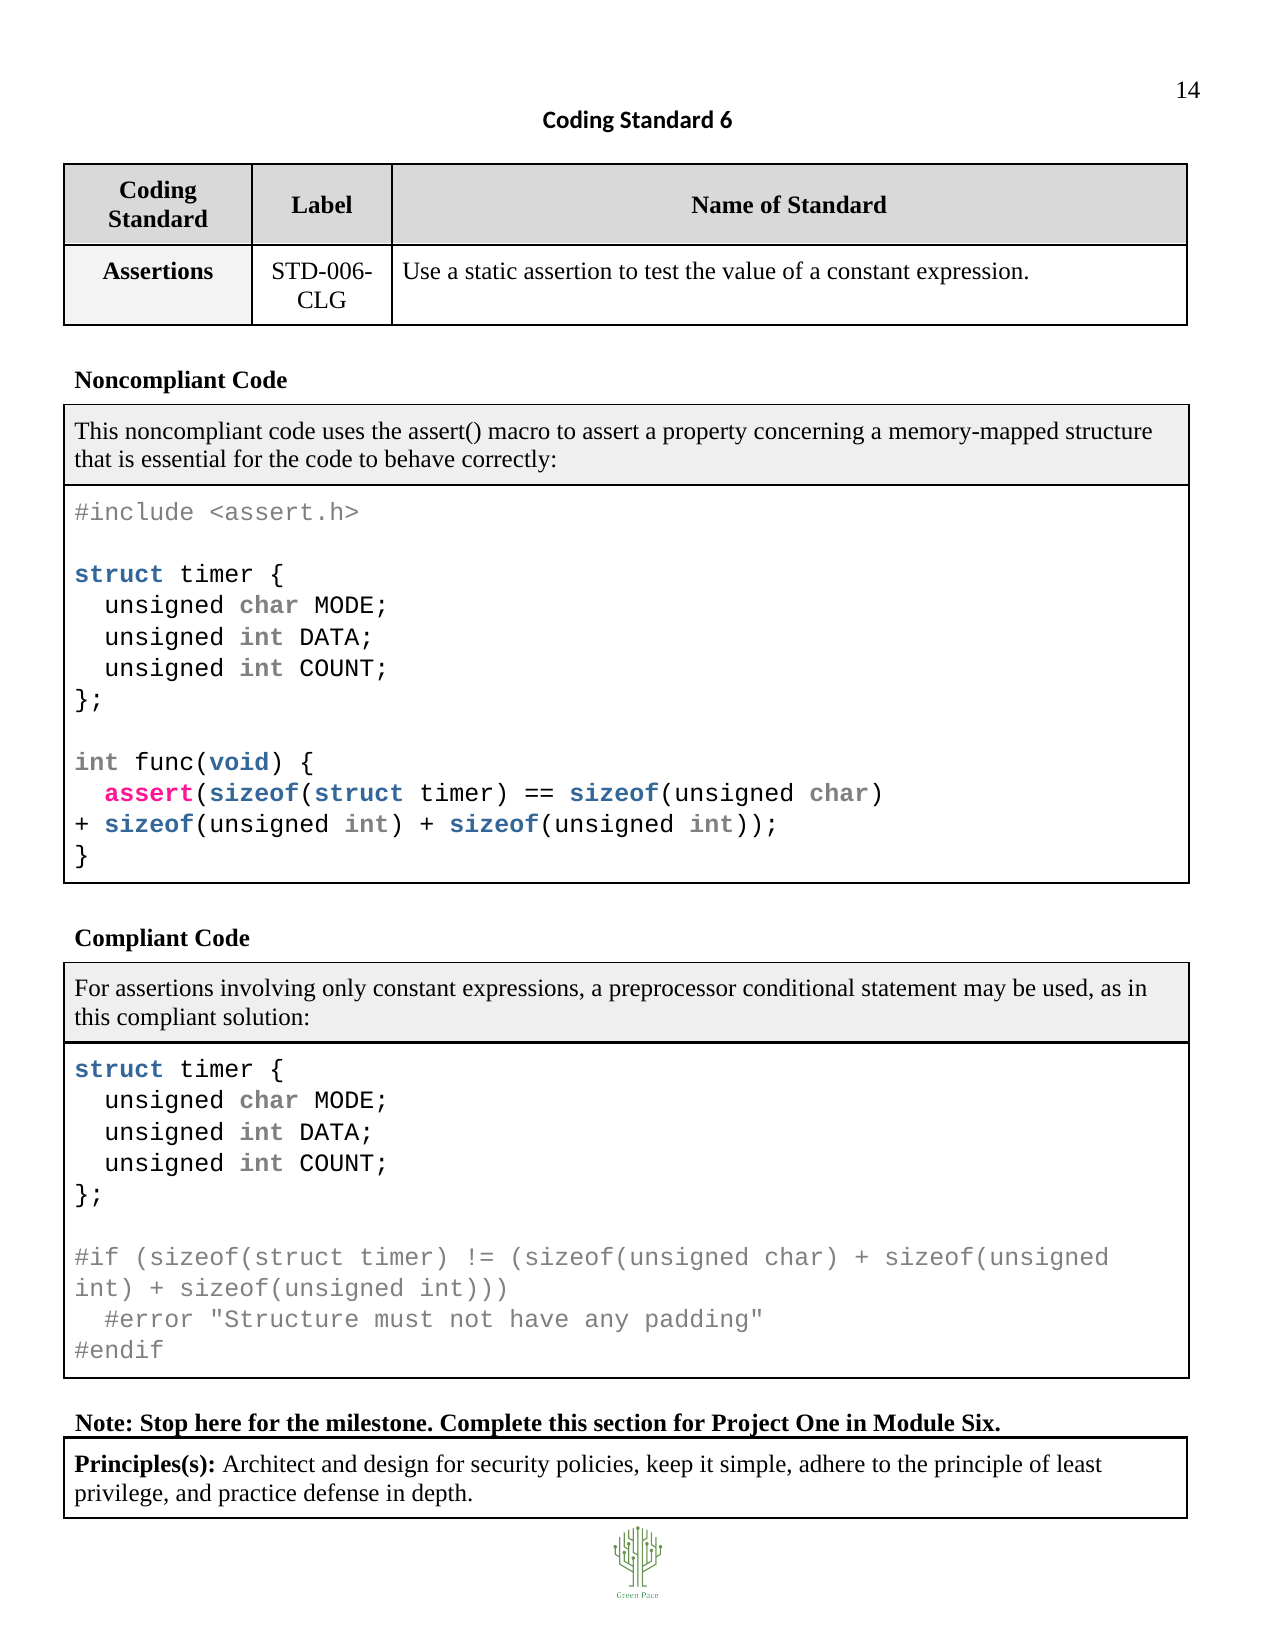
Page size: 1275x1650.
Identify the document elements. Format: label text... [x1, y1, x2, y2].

table_header Principles(s): Architect and design for security policies, keep it simple, adhere to the principle of least privilege, and practice defense in depth. [65, 1439, 1186, 1517]
table_header Label [253, 165, 391, 243]
table_cell #include <assert.h> struct timer { unsigned char MODE; unsigned int DATA; unsigned int COUNT; }; int func(void) { assert(sizeof(struct timer) == sizeof(unsigned char) + sizeof(unsigned int) + sizeof(unsigned int)); } [65, 486, 1188, 882]
table_cell For assertions involving only constant expressions, a preprocessor conditional statement may be used, as in this compliant solution: [65, 963, 1188, 1041]
table_cell Assertions [65, 246, 251, 324]
table_cell This noncompliant code uses the assert() macro to assert a property concerning a memory-mapped structure that is essential for the code to behave correctly: [65, 405, 1188, 484]
table_header Compliant Code [64, 913, 1189, 962]
text Note: Stop here for the milestone. Complete this section for Project One in Module Six. [75, 1408, 1200, 1436]
subtitle Coding Standard 6 [75, 104, 1200, 134]
table_header Name of Standard [393, 165, 1186, 243]
table_header Noncompliant Code [64, 355, 1189, 404]
table_header Coding Standard [65, 165, 251, 243]
picture [605, 1521, 670, 1606]
table_cell Use a static assertion to test the value of a constant expression. [393, 246, 1186, 324]
table_cell STD-006-CLG [253, 246, 391, 324]
table_cell struct timer { unsigned char MODE; unsigned int DATA; unsigned int COUNT; }; #if (sizeof(struct timer) != (sizeof(unsigned char) + sizeof(unsigned int) + sizeof(unsigned int))) #error "Structure must not have any padding" #endif [65, 1044, 1188, 1377]
